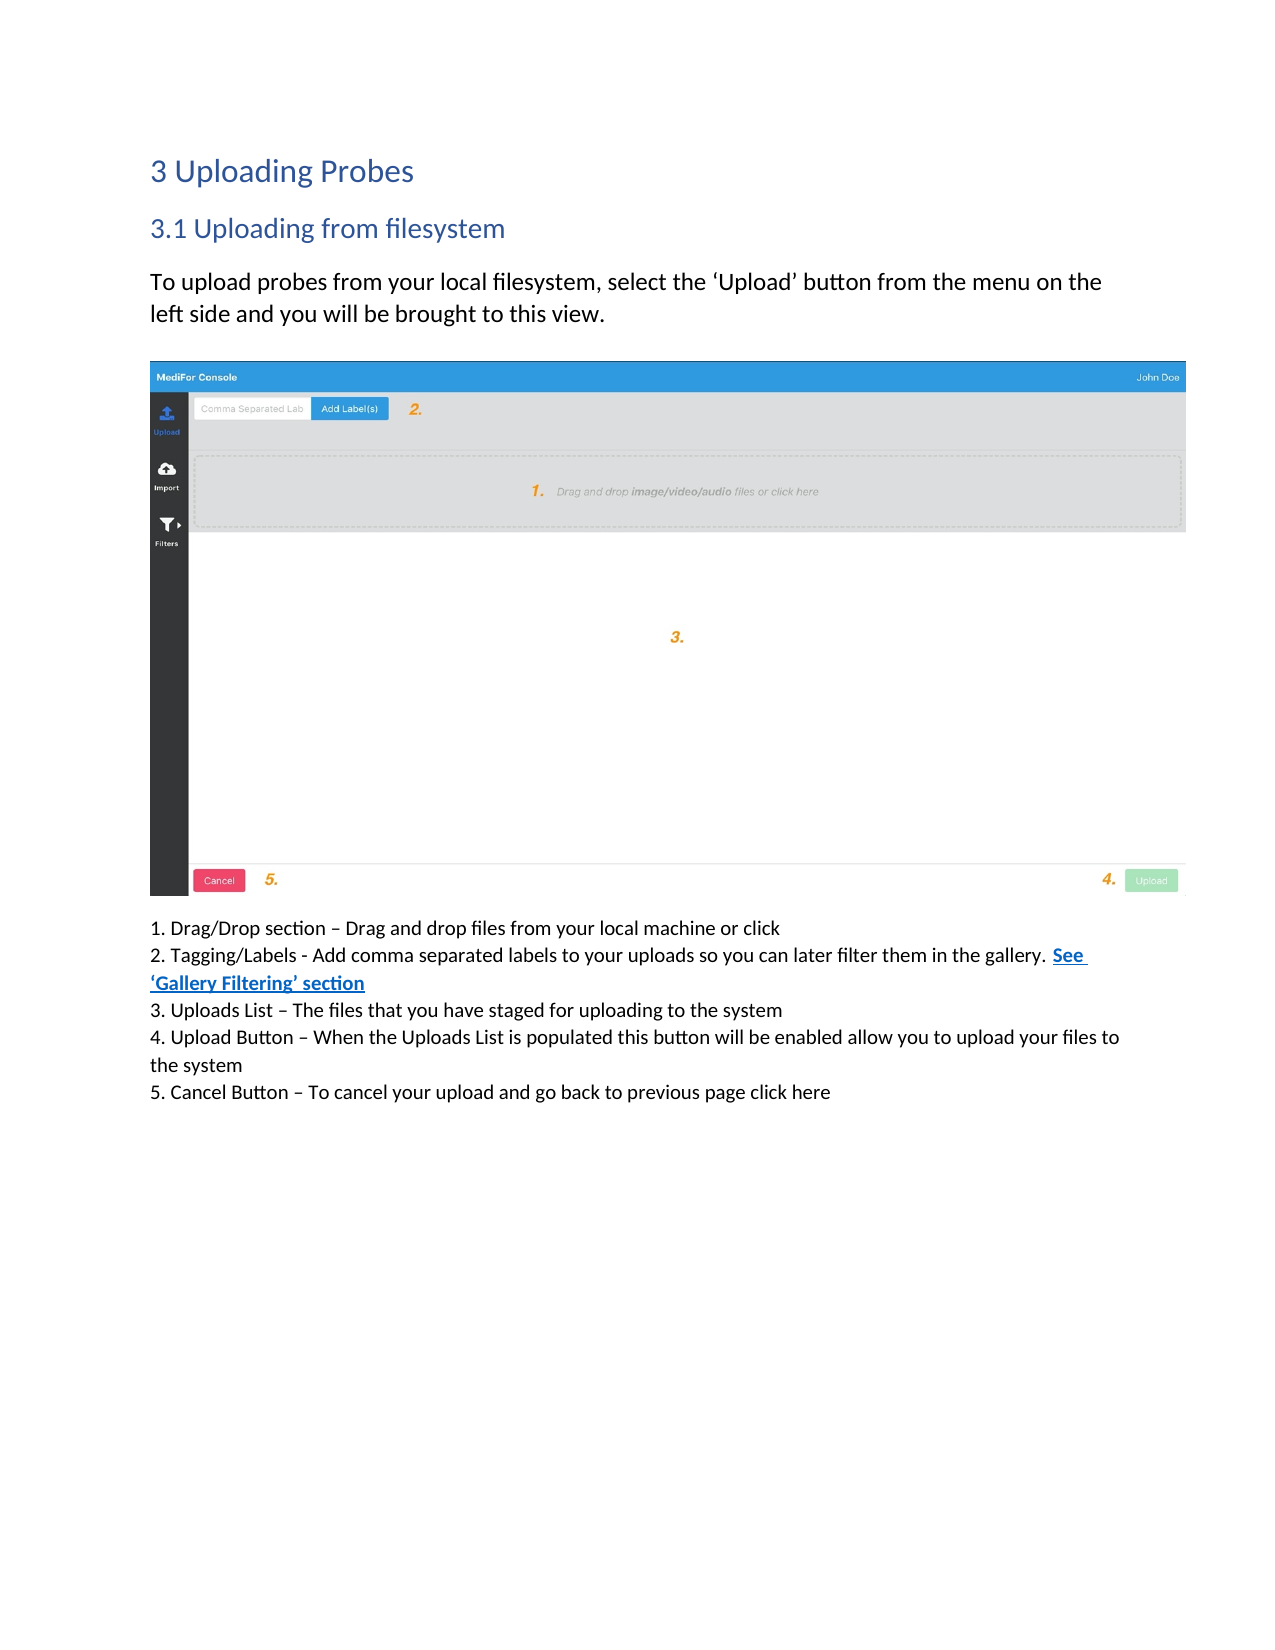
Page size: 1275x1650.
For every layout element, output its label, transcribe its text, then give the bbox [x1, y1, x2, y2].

text 1. Drag/Drop section – Drag and drop files from your local machine or click 2. Tagging/Labels - Add comma separated labels to your uploads so you can later filter them in the gallery. See ‘Gallery Filtering’ section 3. Uploads List – The files that you have staged for uploading to the system 4. Upload Button – When the Uploads List is populated this button will be enabled allow you to upload your files to the system 5. Cancel Button – To cancel your upload and go back to previous page click here [150, 915, 1125, 1105]
text 3.1 Uploading from filesystem [150, 211, 1125, 246]
picture [150, 361, 1186, 896]
text To upload probes from your local filesystem, select the ‘Upload’ button from the menu on the left side and you will be brought to this view. [150, 266, 1125, 361]
text 3 Uploading Probes [150, 150, 1125, 191]
